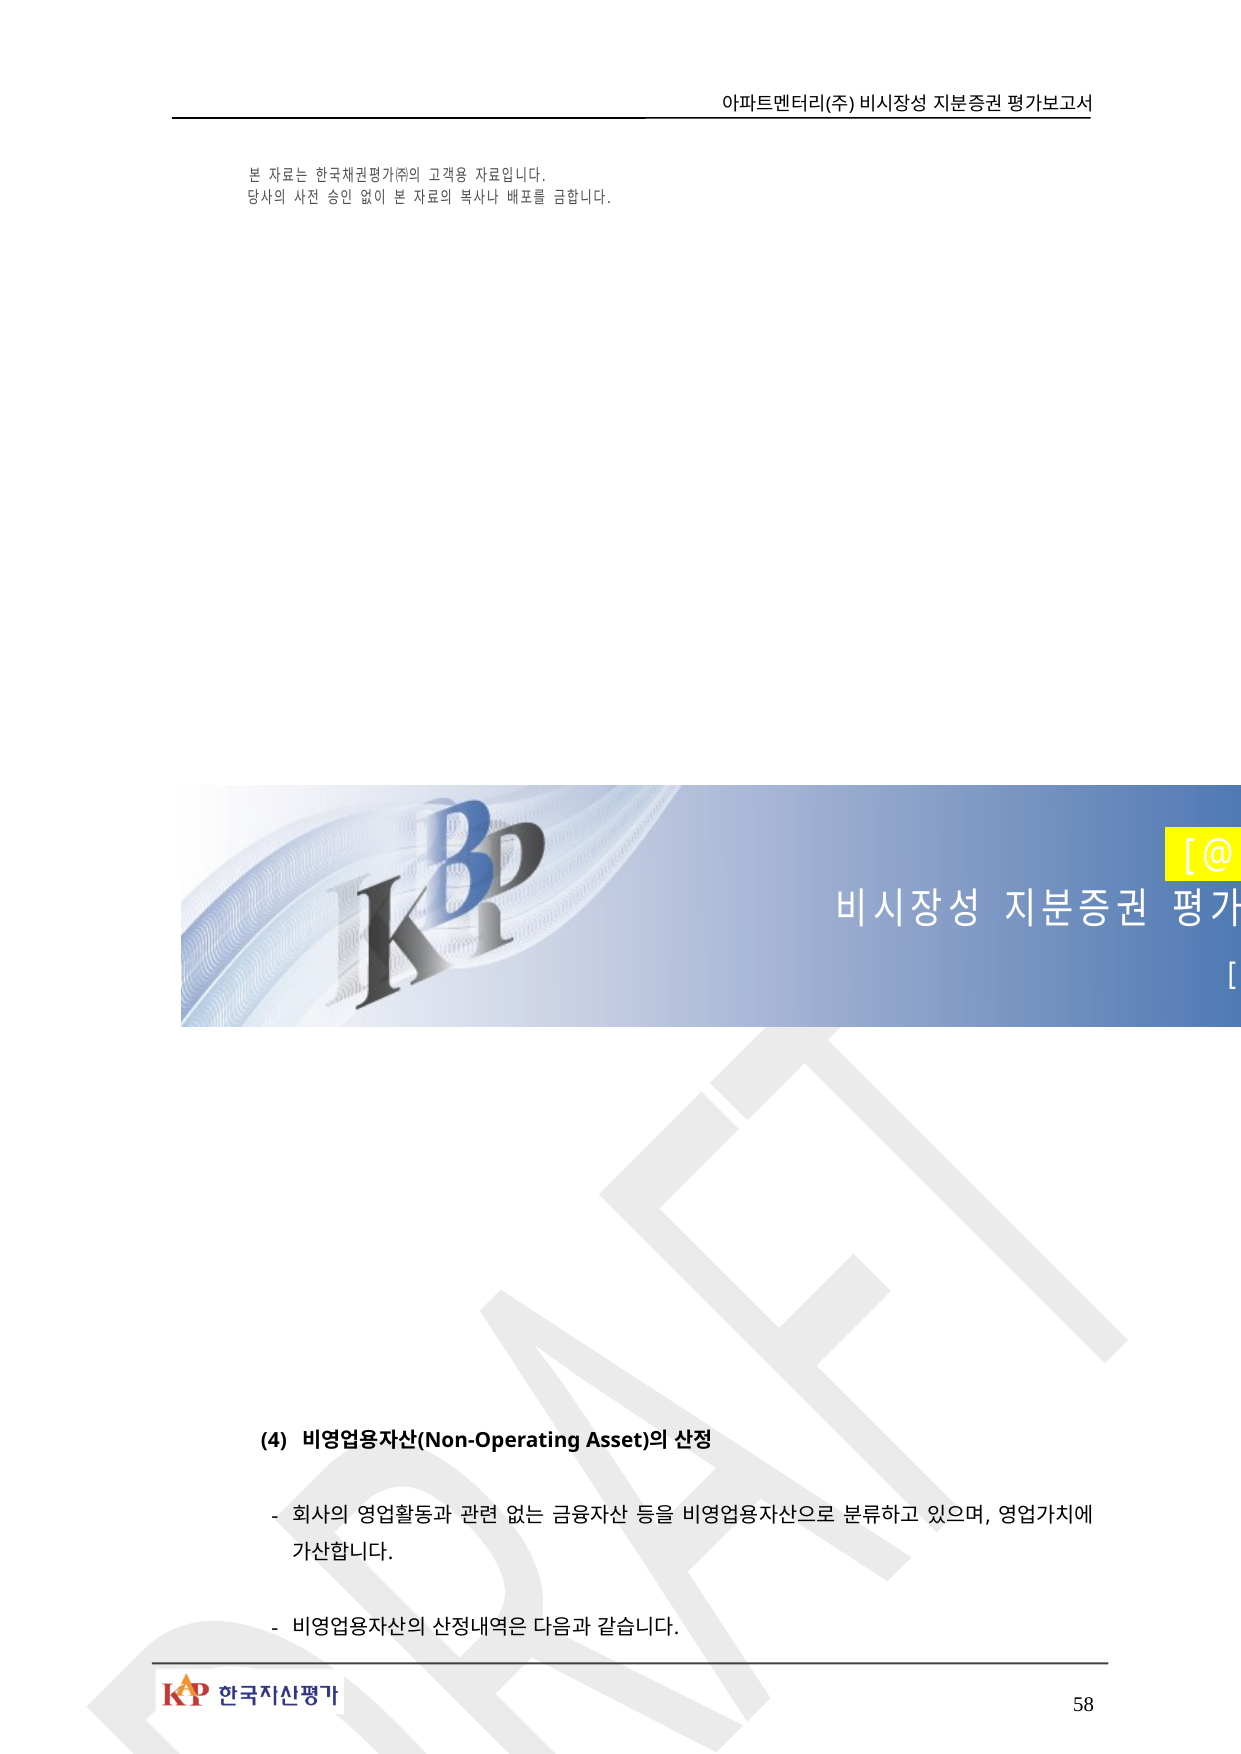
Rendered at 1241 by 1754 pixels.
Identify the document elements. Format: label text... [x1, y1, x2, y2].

picture [155, 1669, 345, 1714]
list 회사의 영업활동과 관련 없는 금융자산 등을 비영업용자산으로 분류하고 있으며, 영업가치에 가산합니다. [271, 1494, 1094, 1569]
list 비영업용자산(Non-Operating Asset)의 산정 [261, 1419, 1094, 1457]
list 비영업용자산의 산정내역은 다음과 같습니다. [271, 1607, 1094, 1644]
